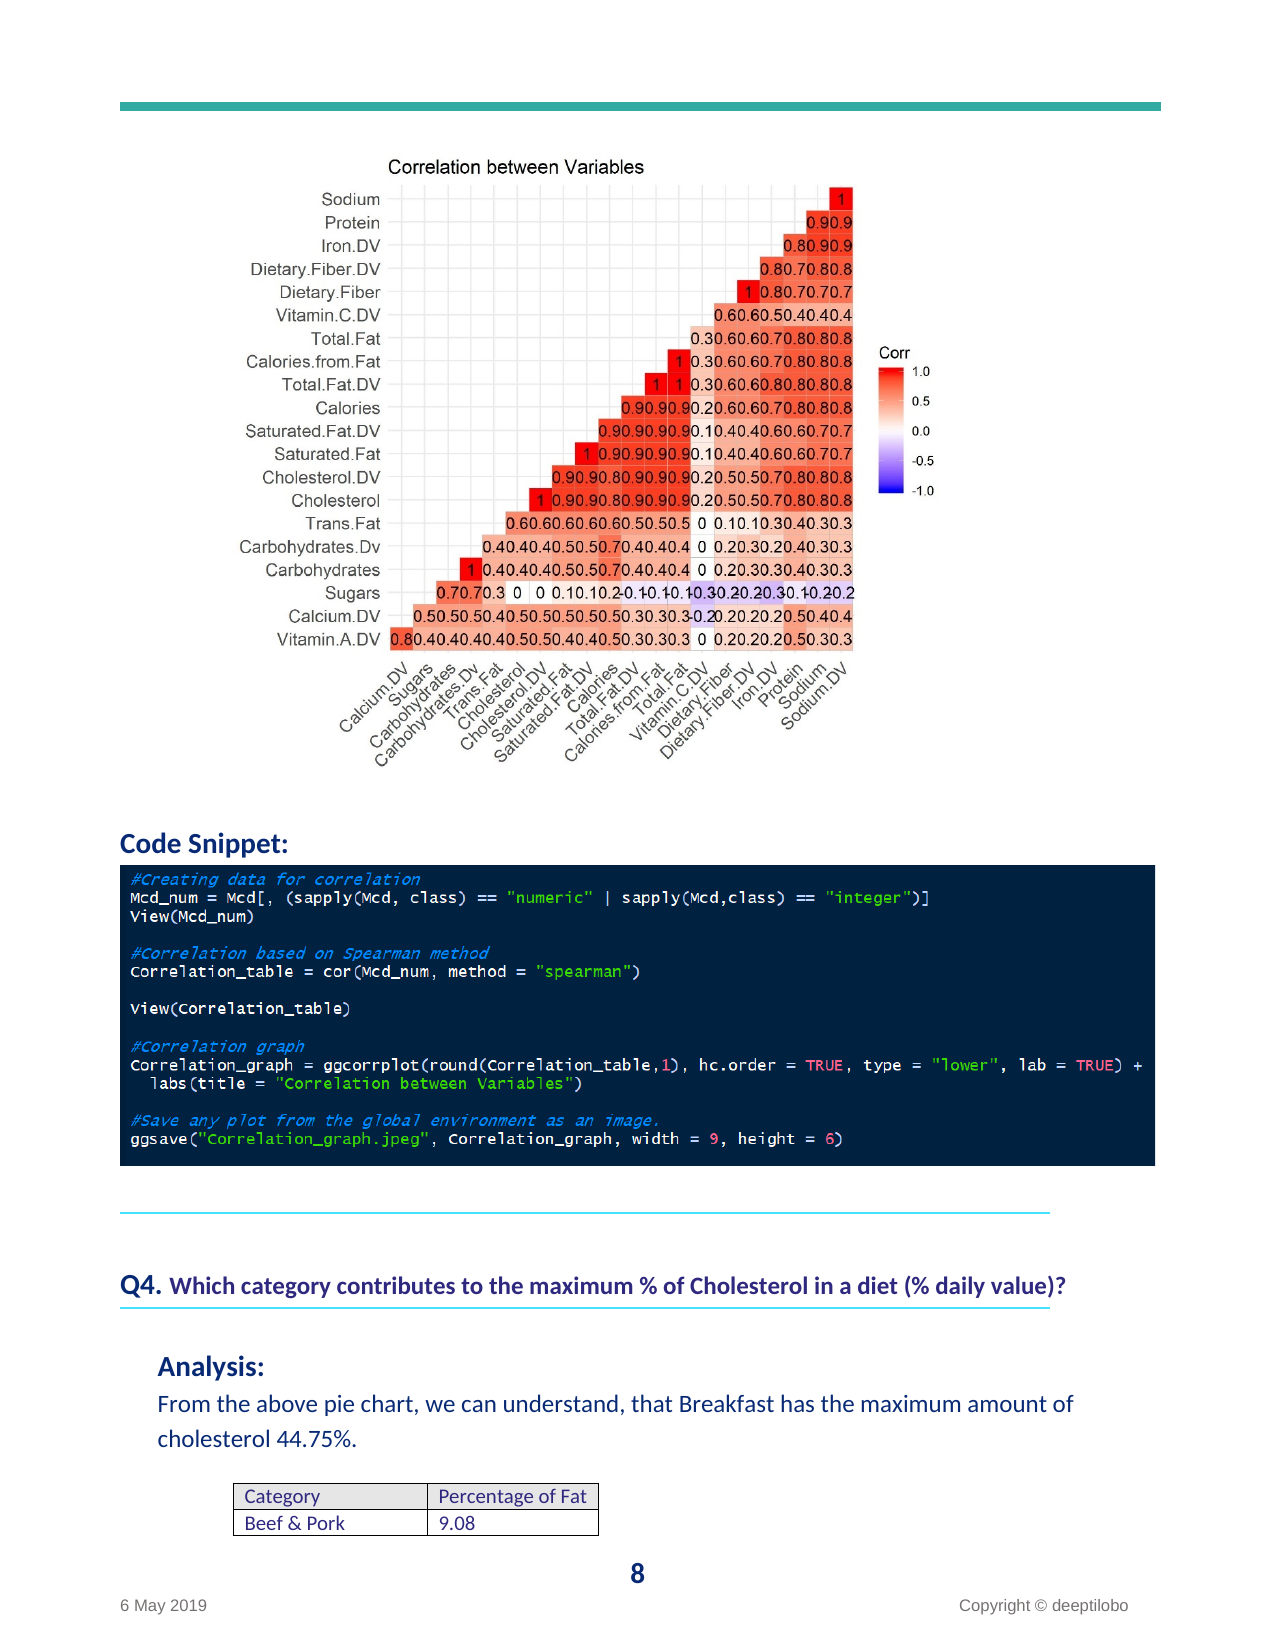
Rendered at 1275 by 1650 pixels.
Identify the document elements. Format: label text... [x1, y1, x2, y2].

table_cell 9.08 [428, 1510, 598, 1535]
picture [120, 151, 1061, 779]
text Q4. Which category contributes to the maximum % of Cholesterol in a diet (% daily value)? [120, 1266, 1155, 1301]
text Code Snippet: [120, 825, 1155, 861]
text Analysis: [120, 1348, 1155, 1383]
table_cell Beef & Pork [234, 1510, 427, 1535]
text From the above pie chart, we can understand, that Breakfast has the maximum amount of cholesterol 44.75%. [157, 1388, 1155, 1454]
table_header Percentage of Fat [428, 1484, 598, 1509]
picture [120, 865, 1155, 1166]
table_header Category [234, 1484, 427, 1509]
